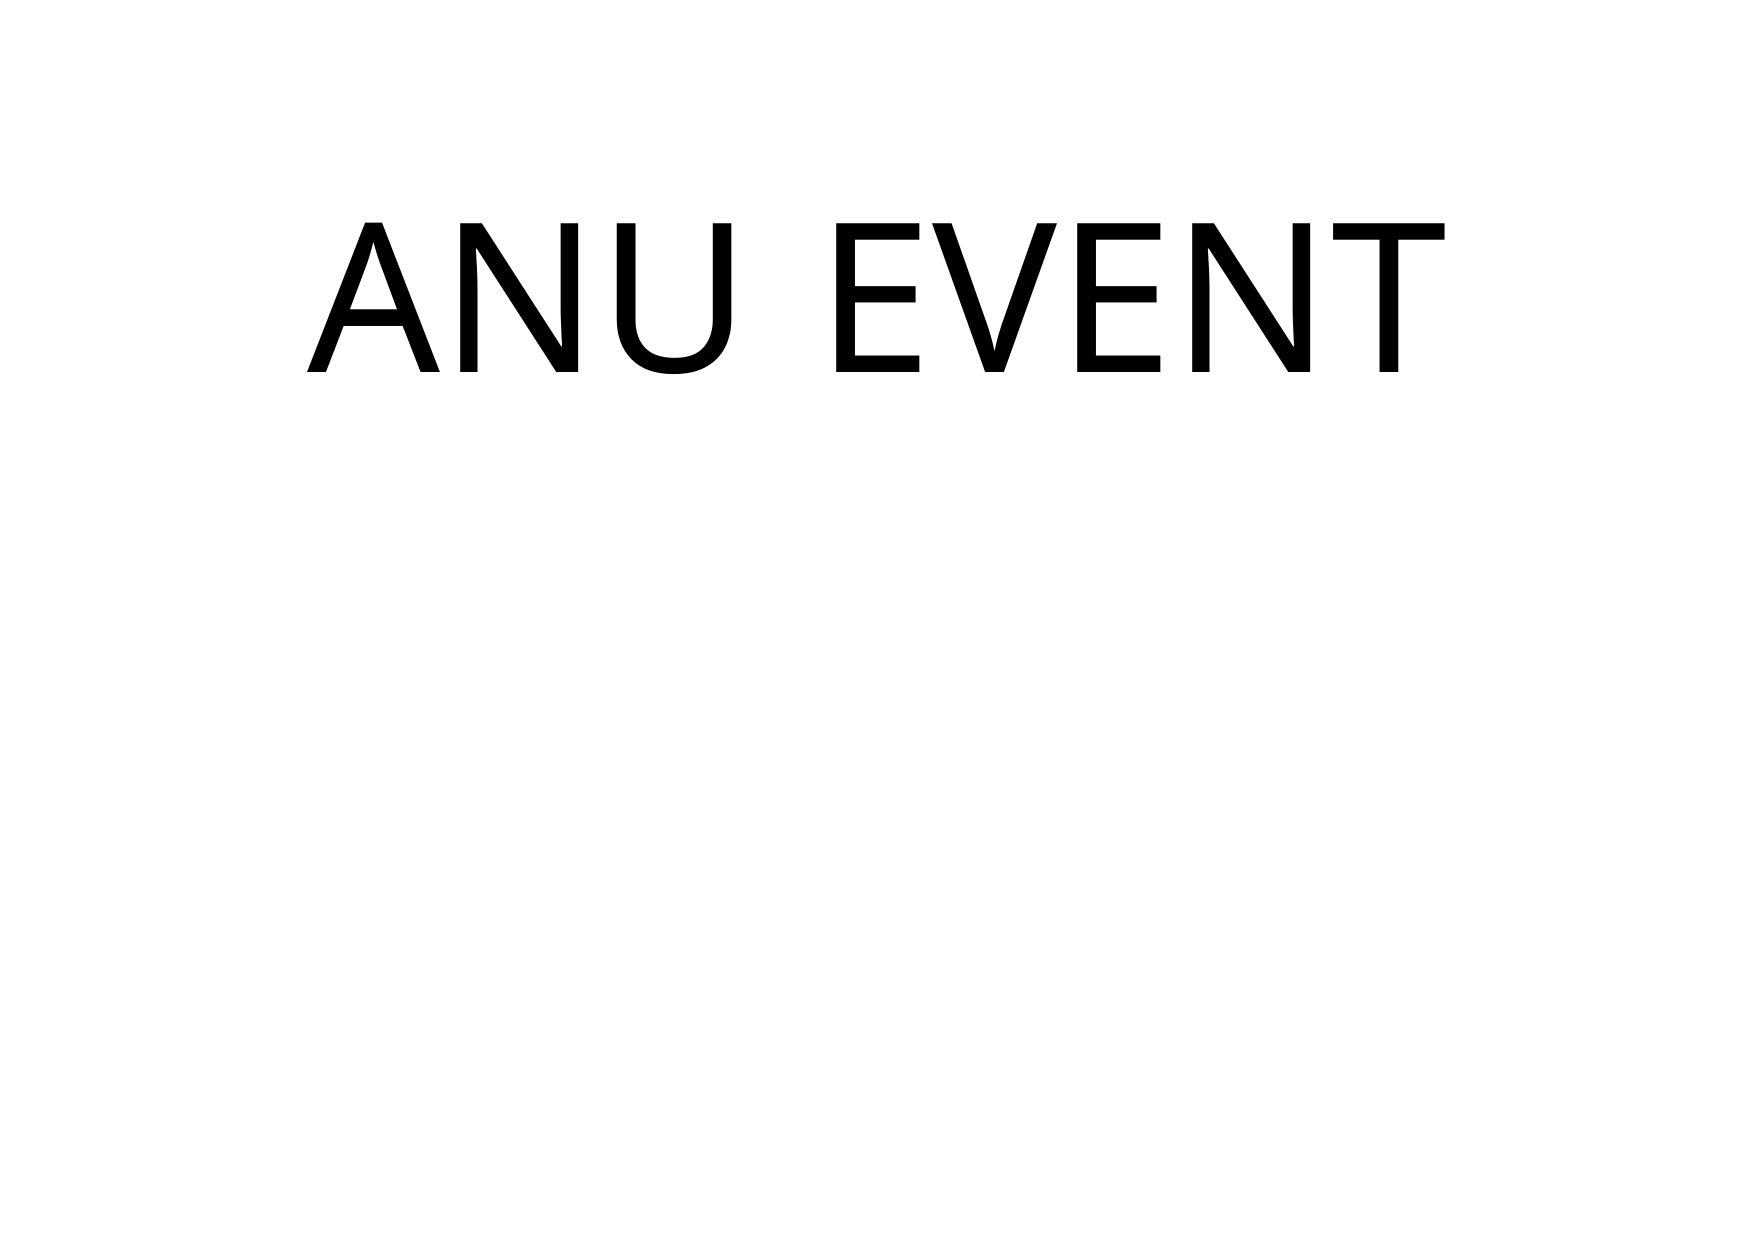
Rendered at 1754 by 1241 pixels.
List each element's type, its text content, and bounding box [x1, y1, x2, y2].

text ANU EVENT [150, 150, 1604, 434]
